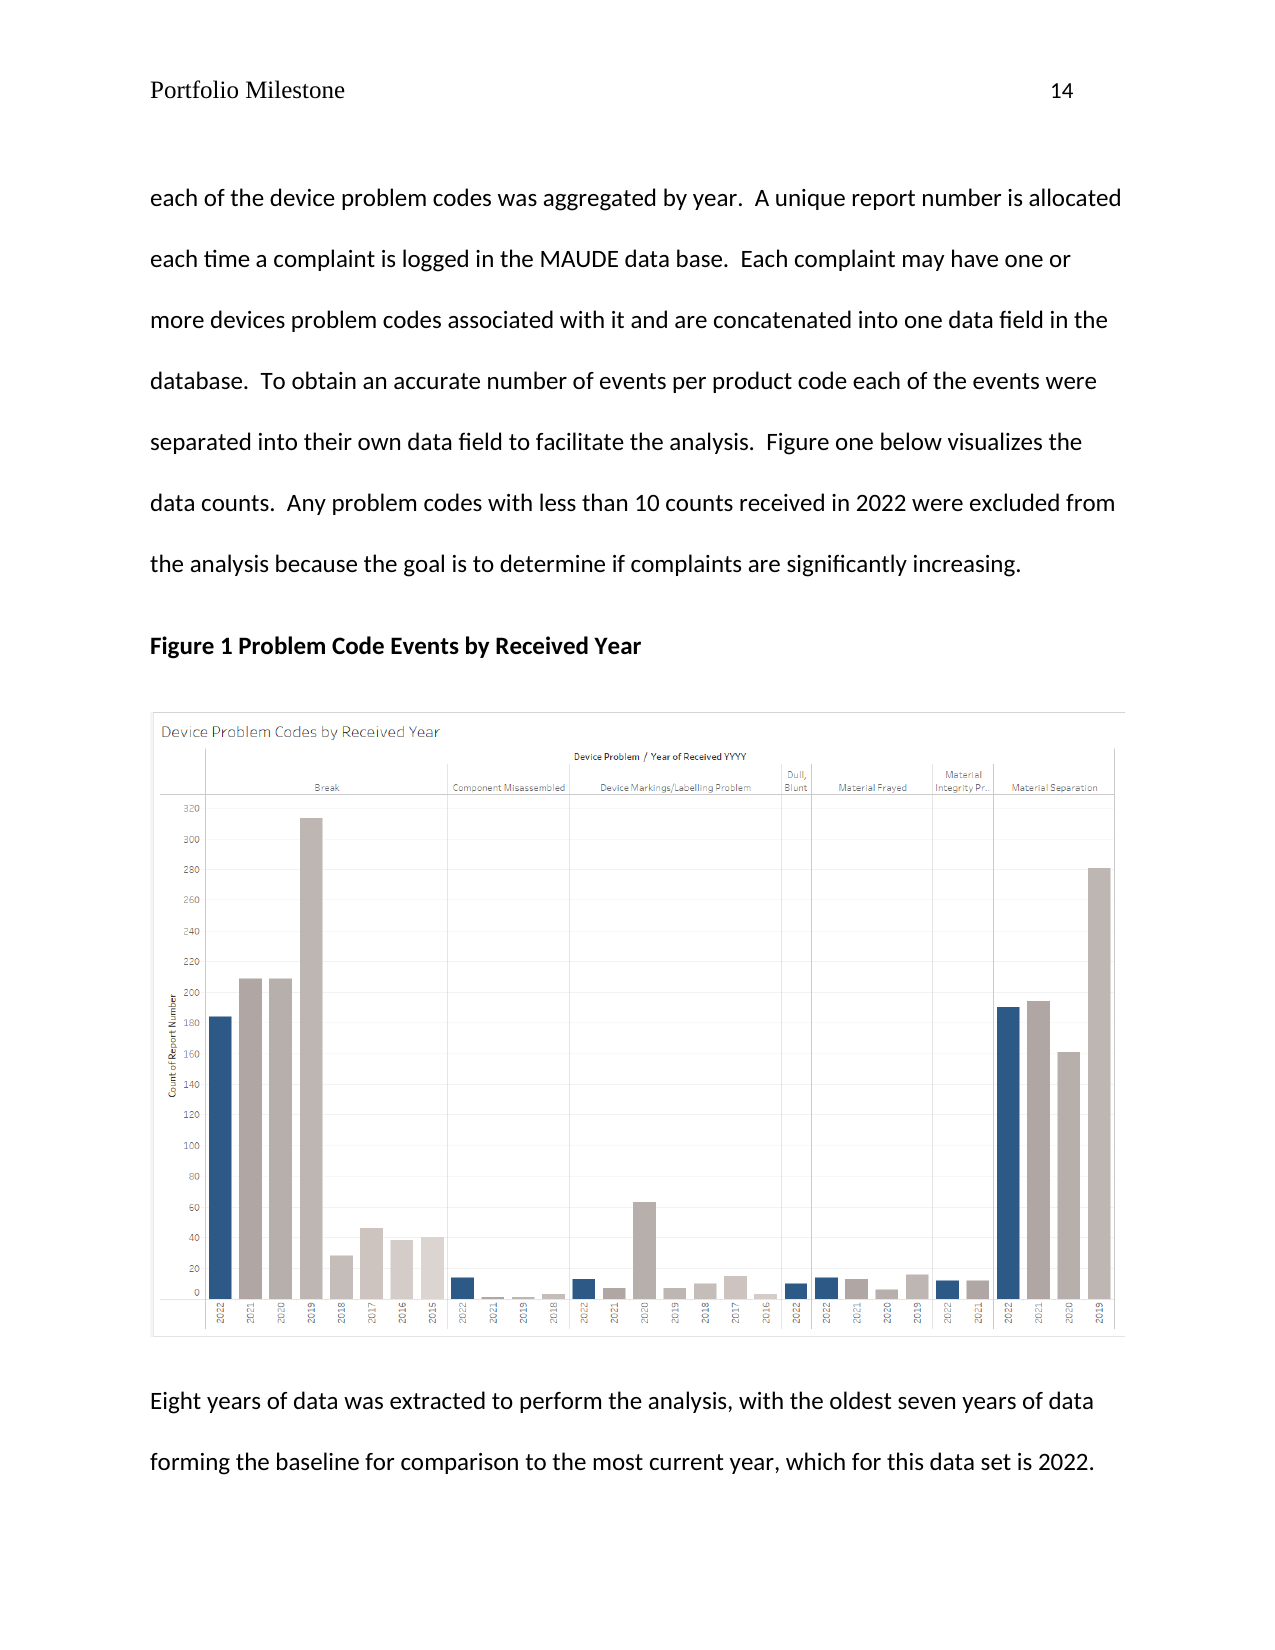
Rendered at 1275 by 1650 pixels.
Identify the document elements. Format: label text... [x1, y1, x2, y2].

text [150, 182, 1125, 579]
picture [150, 712, 1125, 1337]
text Figure 1 Problem Code Events by Received Year [150, 630, 1125, 661]
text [150, 1385, 1125, 1477]
